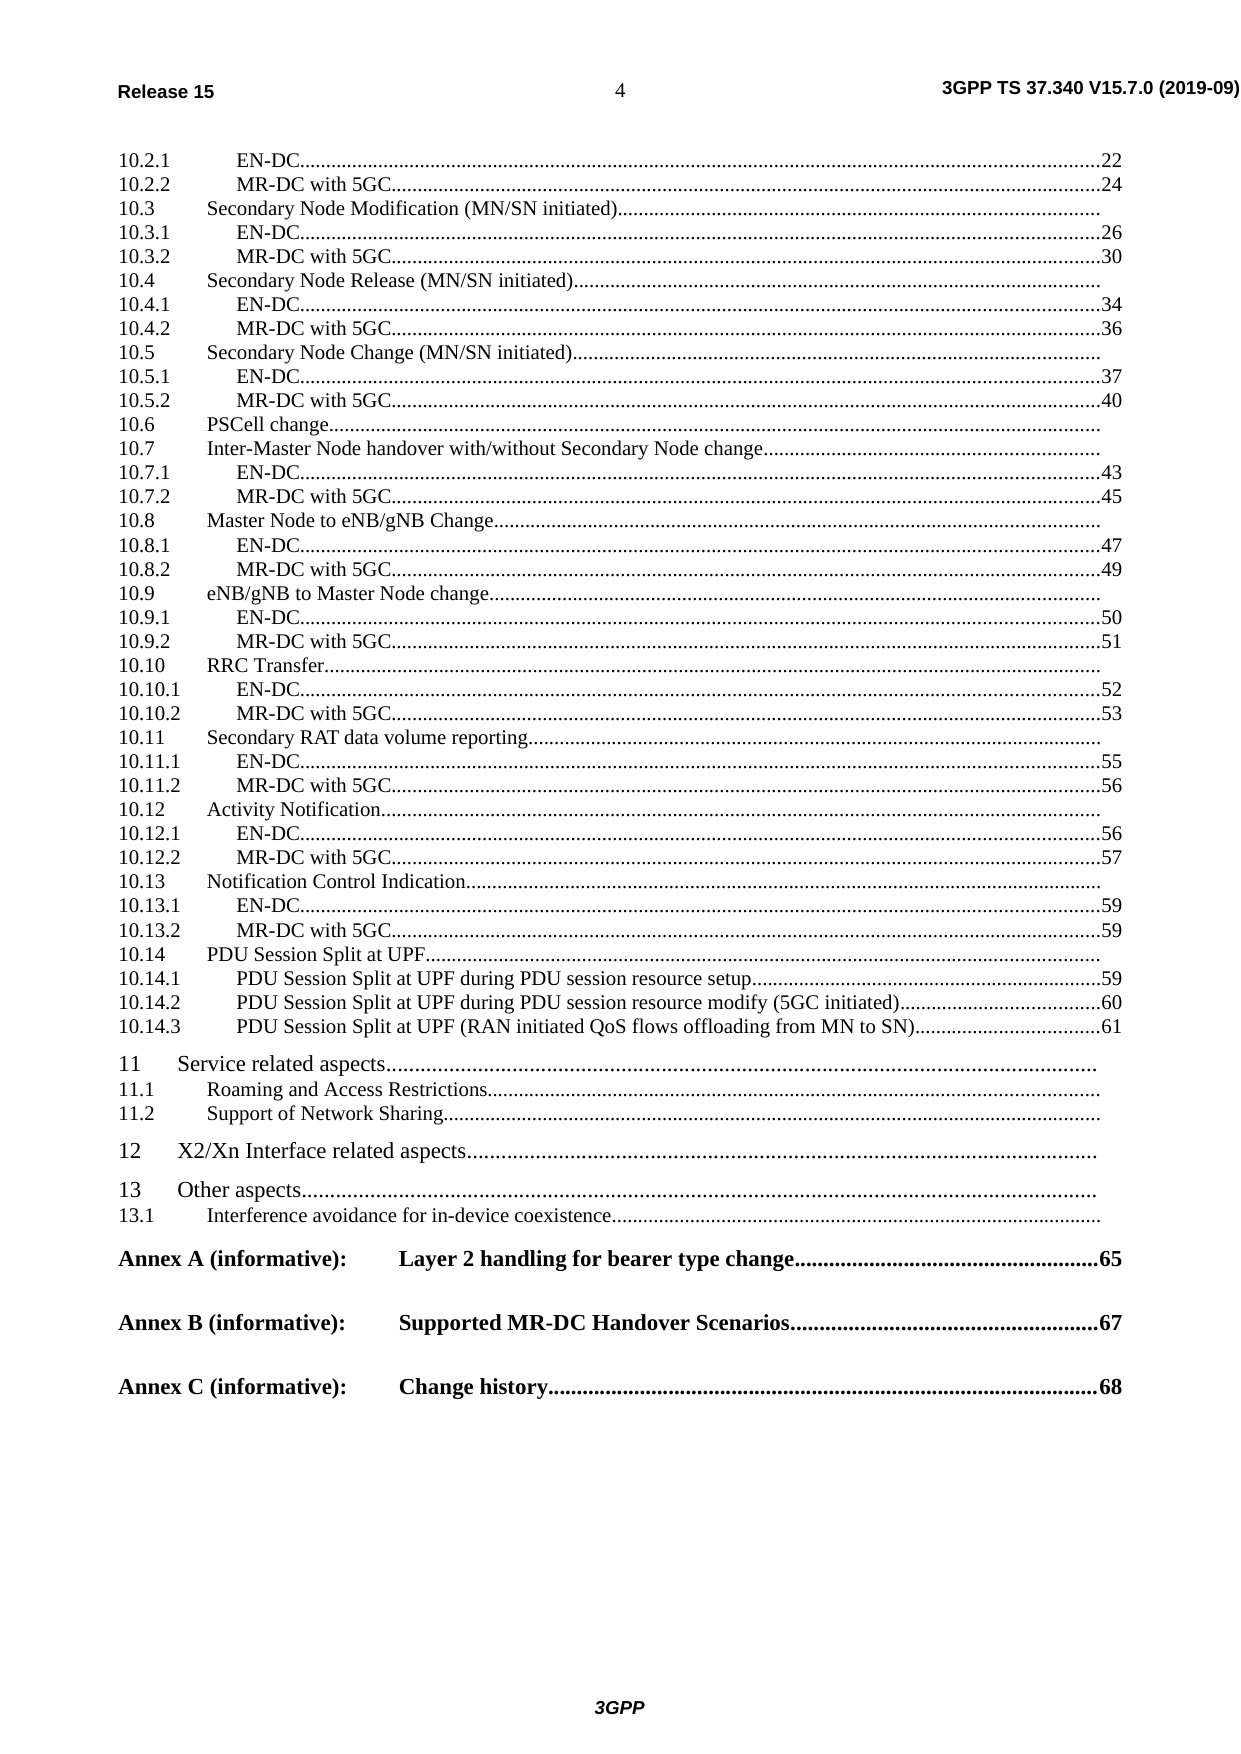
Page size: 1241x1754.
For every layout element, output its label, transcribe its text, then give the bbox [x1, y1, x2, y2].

text 10.4.2 MR-DC with 5GC 36 [118, 316, 1122, 340]
text 10.14.3 PDU Session Split at UPF (RAN initiated QoS flows offloading from MN to SN) 61 [118, 1014, 1122, 1038]
text 10.4.1 EN-DC 34 [118, 292, 1122, 316]
text Annex C (informative): Change history 68 [118, 1373, 1122, 1399]
text 10.5 Secondary Node Change (MN/SN initiated) 37 [118, 340, 1078, 364]
text 10.13 Notification Control Indication 59 [118, 869, 1078, 893]
text 10.7 Inter-Master Node handover with/without Secondary Node change 43 [118, 436, 1078, 460]
text 10.5.2 MR-DC with 5GC 40 [118, 388, 1122, 412]
text 10.8.1 EN-DC 47 [118, 532, 1122, 557]
text 10.14 PDU Session Split at UPF 59 [118, 942, 1078, 966]
text 10.11.2 MR-DC with 5GC 56 [118, 773, 1122, 797]
text 10.7.1 EN-DC 43 [118, 460, 1122, 484]
text Annex A (informative): Layer 2 handling for bearer type change 65 [118, 1245, 1122, 1272]
text 10.2.2 MR-DC with 5GC 24 [118, 172, 1122, 196]
text 10.12.2 MR-DC with 5GC 57 [118, 845, 1122, 869]
text 10.8.2 MR-DC with 5GC 49 [118, 557, 1122, 581]
text 10.3.1 EN-DC 26 [118, 220, 1122, 244]
text 10.10.1 EN-DC 52 [118, 677, 1122, 701]
text 10.4 Secondary Node Release (MN/SN initiated) 34 [118, 268, 1078, 292]
text 10.13.2 MR-DC with 5GC 59 [118, 917, 1122, 942]
text 10.9 eNB/gNB to Master Node change 50 [118, 581, 1078, 605]
text 10.12 Activity Notification 56 [118, 797, 1078, 821]
text 11 Service related aspects 64 [118, 1050, 1078, 1077]
text 10.3.2 MR-DC with 5GC 30 [118, 244, 1122, 268]
text 10.5.1 EN-DC 37 [118, 364, 1122, 388]
text 10.12.1 EN-DC 56 [118, 821, 1122, 845]
text 10.2.1 EN-DC 22 [118, 147, 1122, 172]
text 11.2 Support of Network Sharing 64 [118, 1101, 1078, 1125]
text 12 X2/Xn Interface related aspects 64 [118, 1137, 1078, 1164]
text 11.1 Roaming and Access Restrictions 64 [118, 1077, 1078, 1101]
text 10.8 Master Node to eNB/gNB Change 47 [118, 508, 1078, 532]
text 10.3 Secondary Node Modification (MN/SN initiated) 26 [118, 196, 1078, 220]
text 10.9.2 MR-DC with 5GC 51 [118, 629, 1122, 653]
text 10.7.2 MR-DC with 5GC 45 [118, 484, 1122, 508]
text 10.6 PSCell change 43 [118, 412, 1078, 436]
text 10.10.2 MR-DC with 5GC 53 [118, 701, 1122, 725]
text 10.11 Secondary RAT data volume reporting 55 [118, 725, 1078, 749]
text 10.9.1 EN-DC 50 [118, 605, 1122, 629]
text 10.14.2 PDU Session Split at UPF during PDU session resource modify (5GC initiated) 60 [118, 990, 1122, 1014]
text 10.13.1 EN-DC 59 [118, 893, 1122, 917]
text 10.14.1 PDU Session Split at UPF during PDU session resource setup 59 [118, 966, 1122, 990]
text 10.10 RRC Transfer 52 [118, 653, 1078, 677]
text 13.1 Interference avoidance for in-device coexistence 64 [118, 1202, 1078, 1227]
text 13 Other aspects 64 [118, 1176, 1078, 1202]
text 10.11.1 EN-DC 55 [118, 749, 1122, 773]
text Annex B (informative): Supported MR-DC Handover Scenarios 67 [118, 1309, 1122, 1336]
